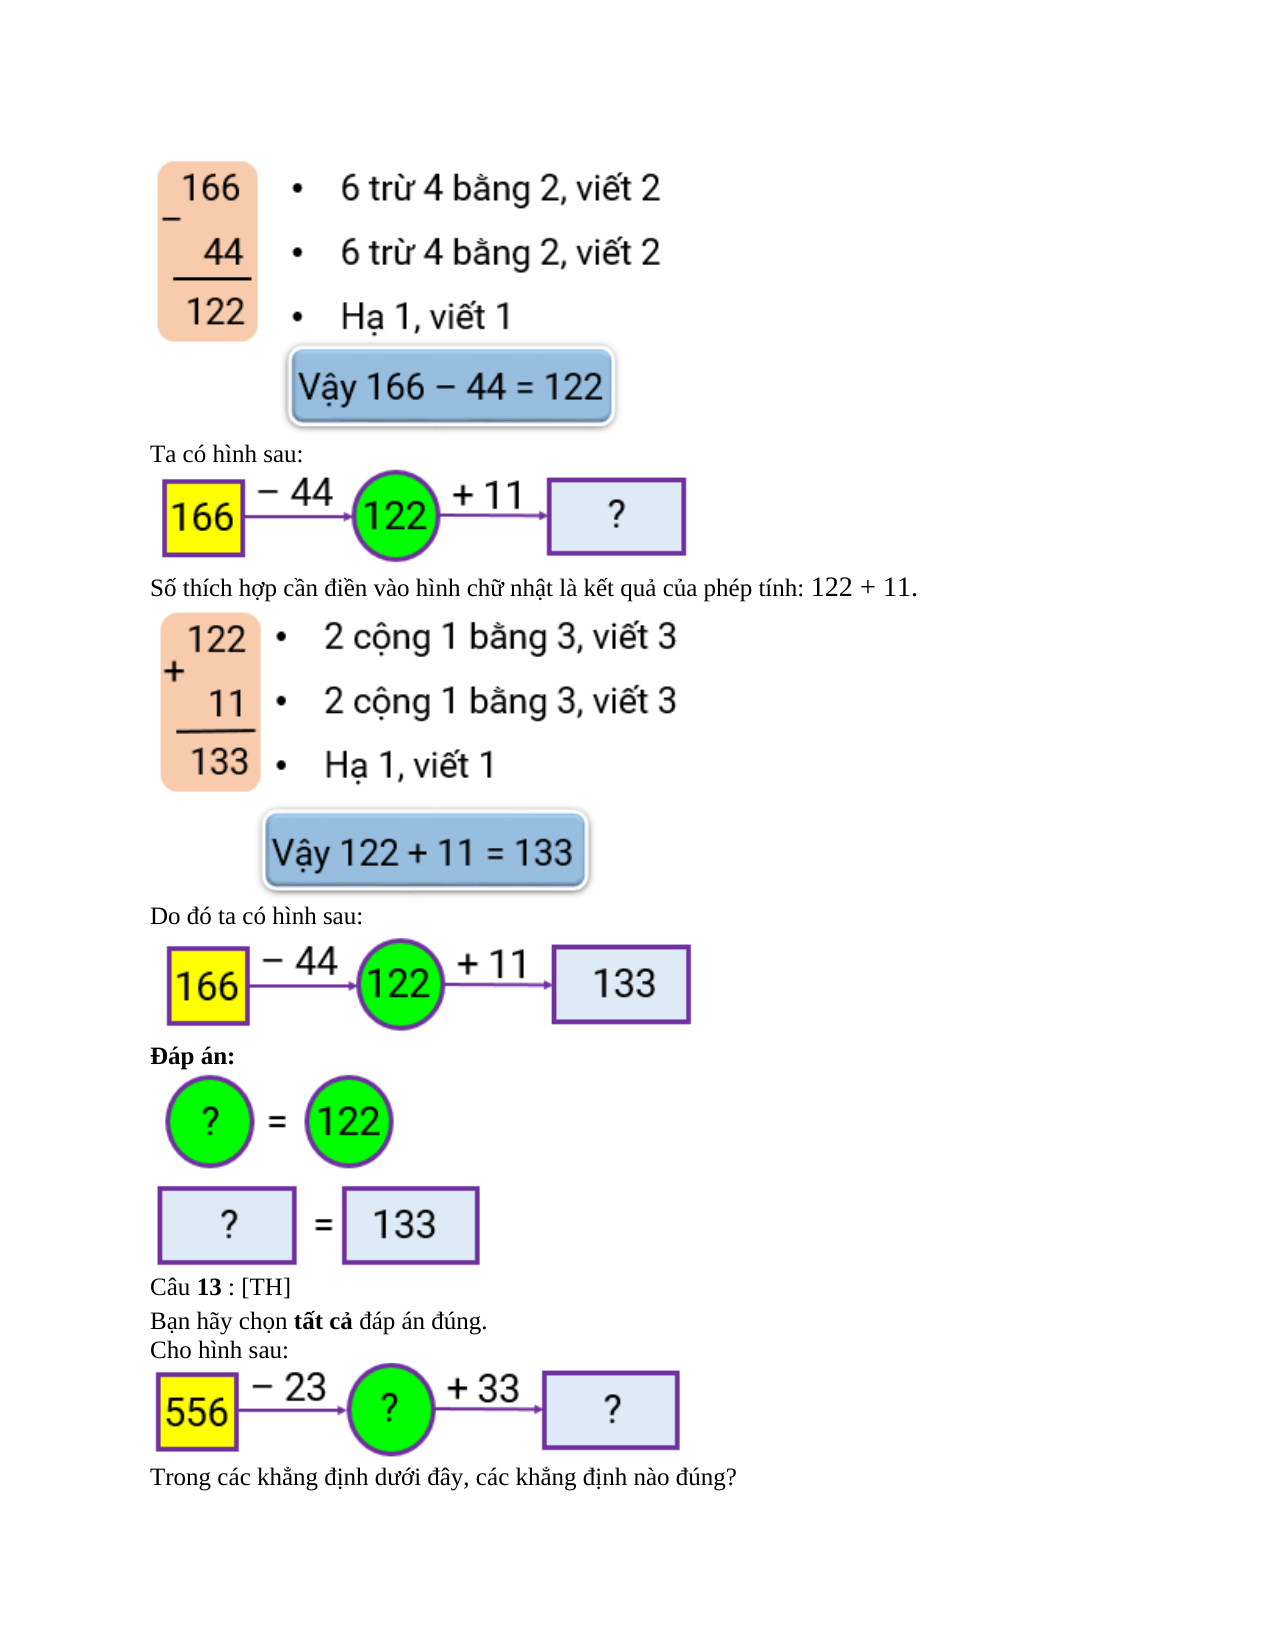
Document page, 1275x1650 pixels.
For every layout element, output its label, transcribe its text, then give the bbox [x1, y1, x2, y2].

picture [150, 1363, 694, 1463]
text Câu 13 : [TH] [150, 1272, 1125, 1301]
picture [150, 150, 679, 439]
picture [150, 1070, 494, 1273]
picture [150, 930, 699, 1042]
picture [150, 467, 702, 570]
picture [150, 602, 694, 902]
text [150, 150, 1125, 1272]
